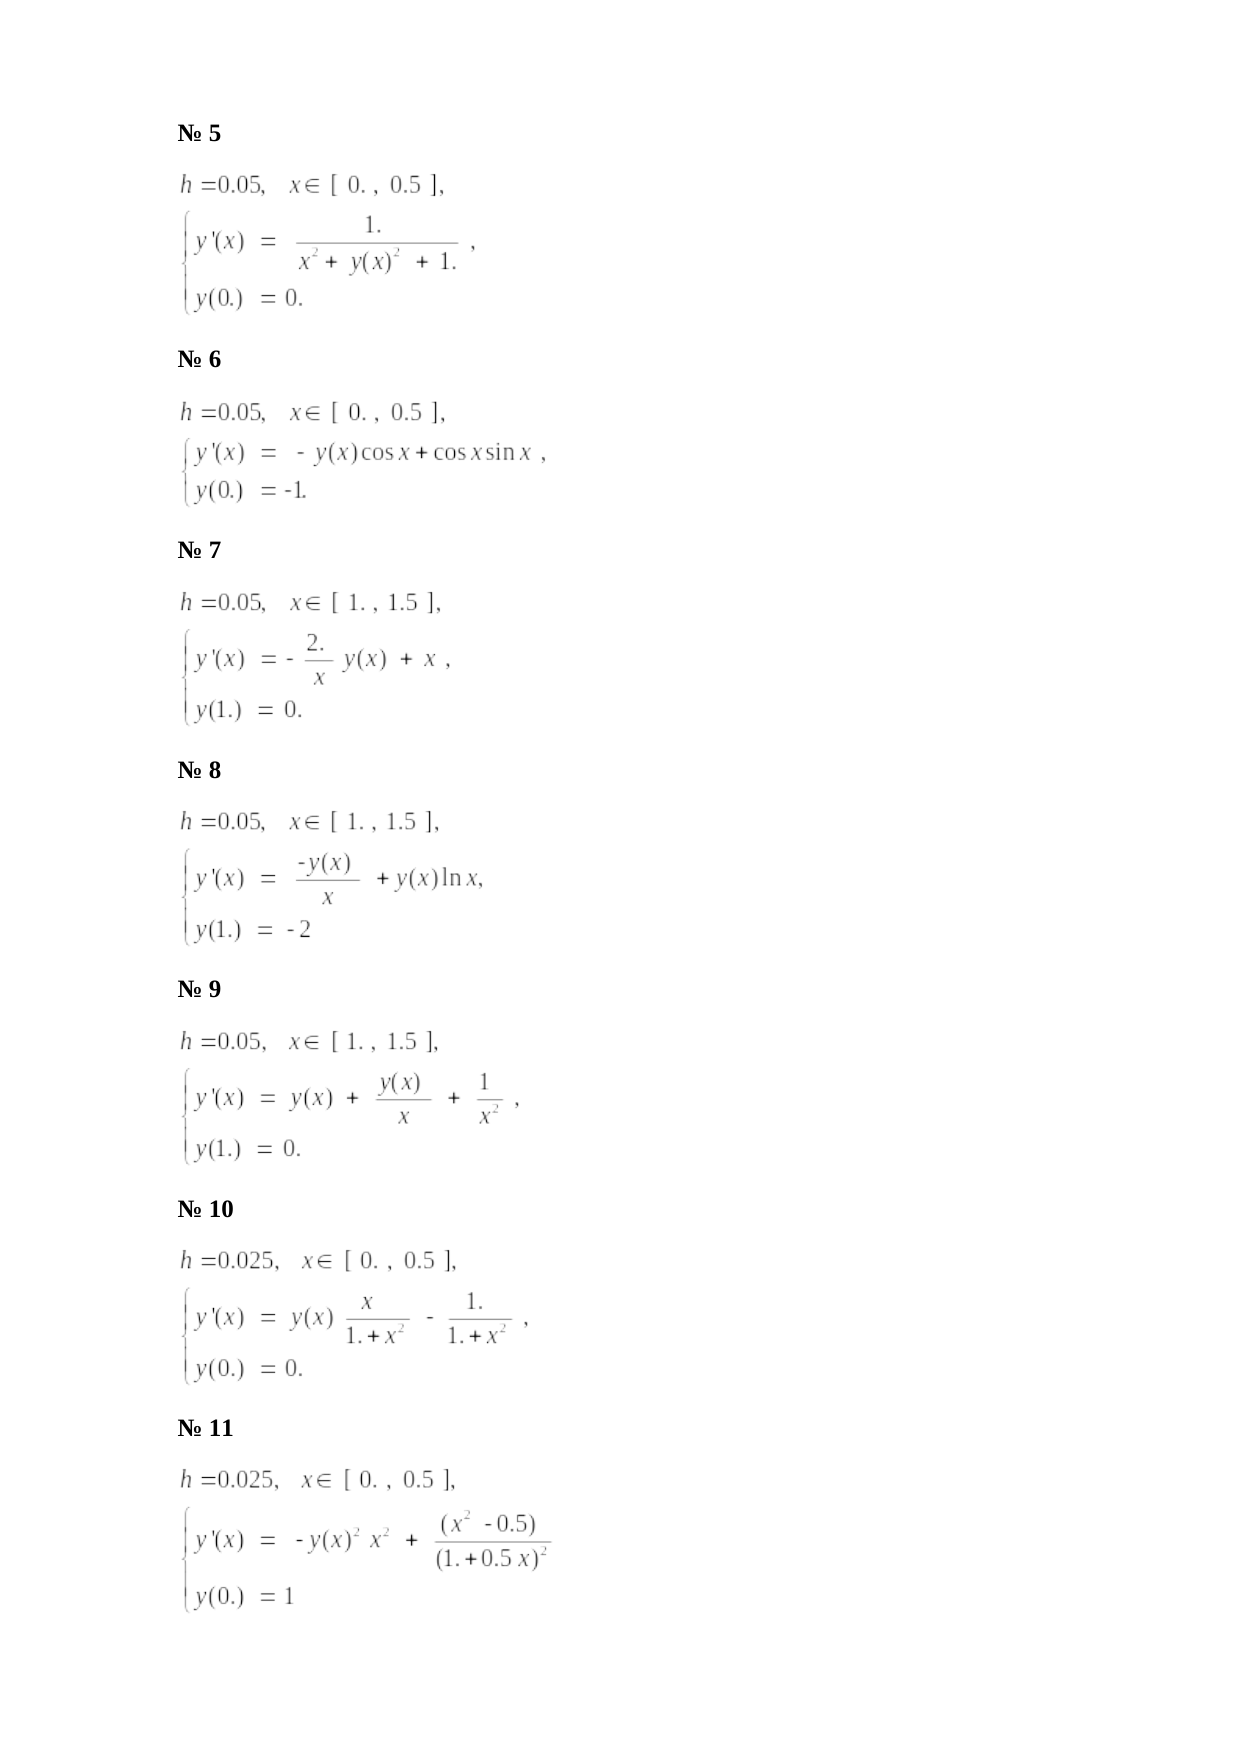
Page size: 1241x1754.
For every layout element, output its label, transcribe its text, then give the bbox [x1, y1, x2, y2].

text № 6 [177, 344, 1152, 373]
text № 5 [177, 118, 1152, 147]
text № 10 [177, 1194, 1152, 1222]
text № 9 [177, 974, 1152, 1003]
text № 8 [177, 755, 1152, 783]
text № 11 [177, 1413, 1152, 1442]
text № 7 [177, 535, 1152, 564]
